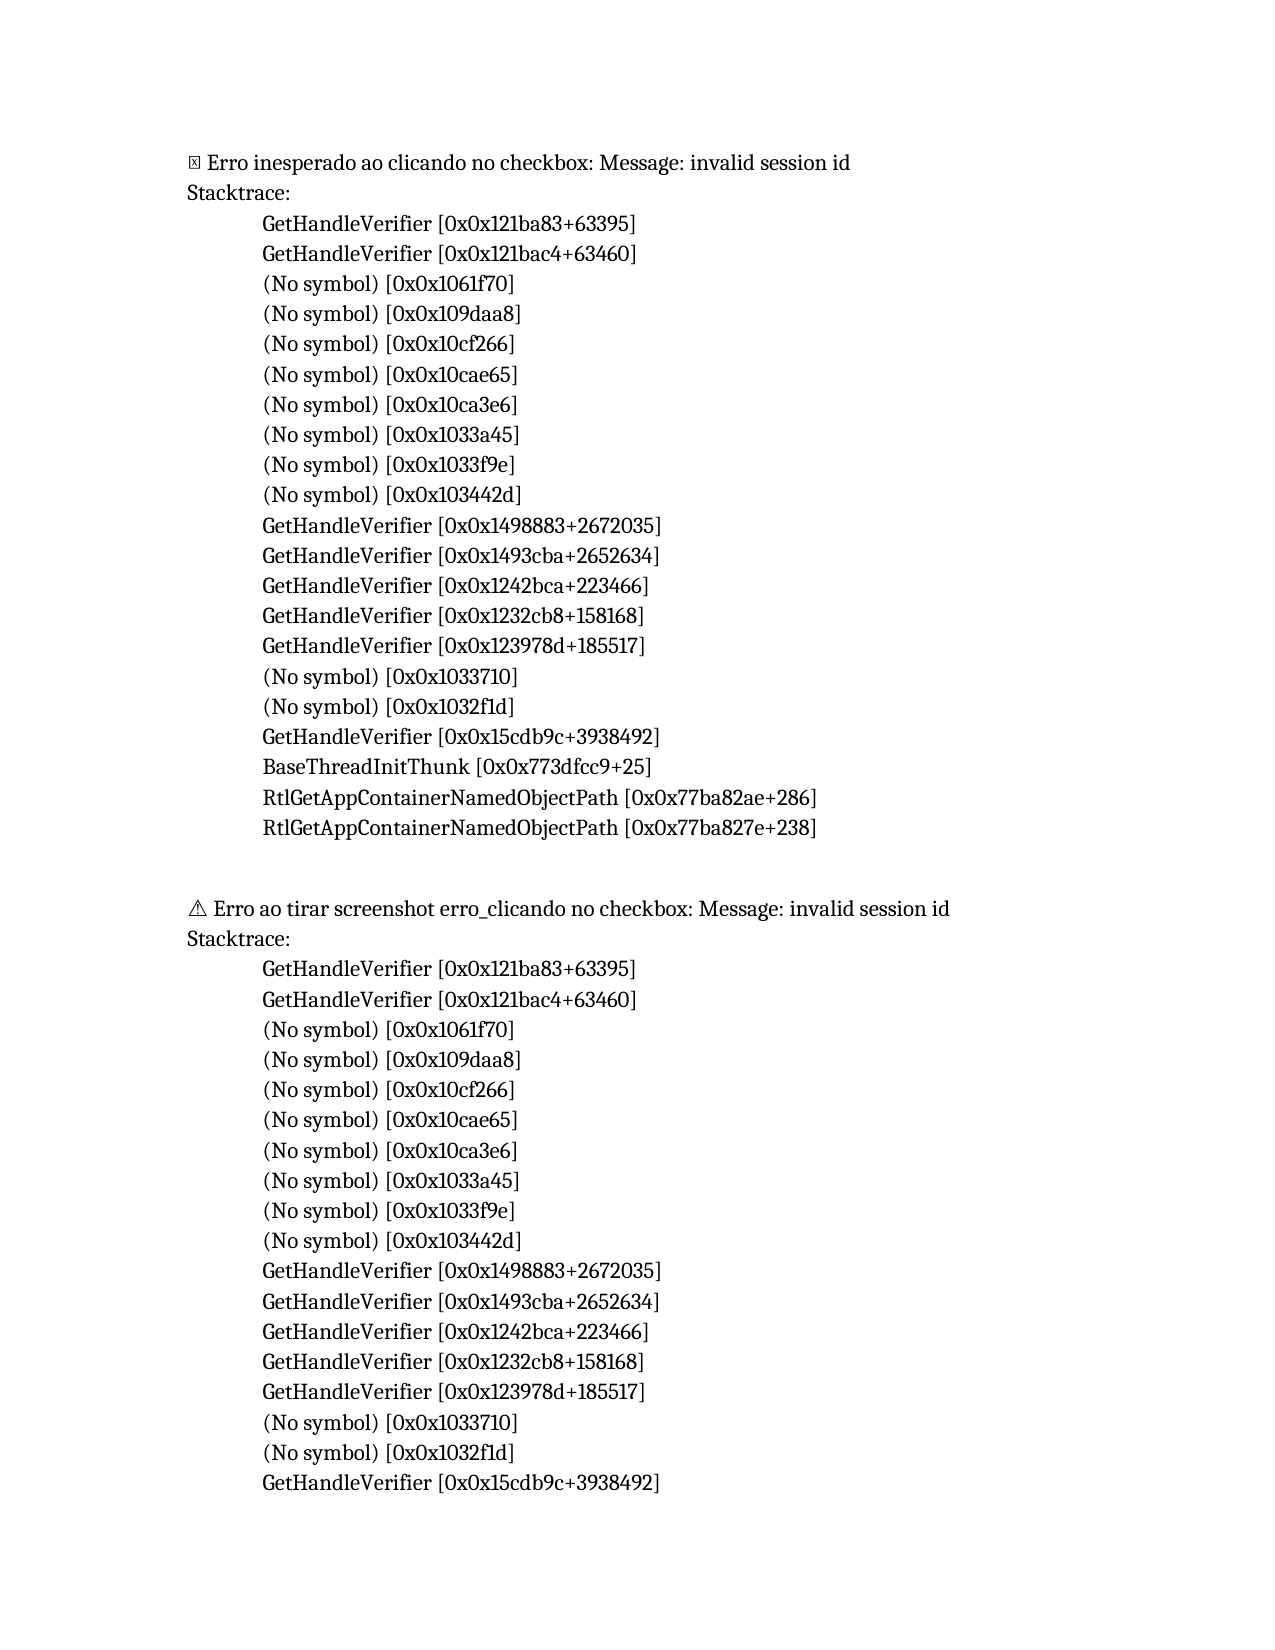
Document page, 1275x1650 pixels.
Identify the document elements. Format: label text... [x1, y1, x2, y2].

text ❌ Erro inesperado ao clicando no checkbox: Message: invalid session id Stacktrace: GetHandleVerifier [0x0x121ba83+63395] GetHandleVerifier [0x0x121bac4+63460] (No symbol) [0x0x1061f70] (No symbol) [0x0x109daa8] (No symbol) [0x0x10cf266] (No symbol) [0x0x10cae65] (No symbol) [0x0x10ca3e6] (No symbol) [0x0x1033a45] (No symbol) [0x0x1033f9e] (No symbol) [0x0x103442d] GetHandleVerifier [0x0x1498883+2672035] GetHandleVerifier [0x0x1493cba+2652634] GetHandleVerifier [0x0x1242bca+223466] GetHandleVerifier [0x0x1232cb8+158168] GetHandleVerifier [0x0x123978d+185517] (No symbol) [0x0x1033710] (No symbol) [0x0x1032f1d] GetHandleVerifier [0x0x15cdb9c+3938492] BaseThreadInitThunk [0x0x773dfcc9+25] RtlGetAppContainerNamedObjectPath [0x0x77ba82ae+286] RtlGetAppContainerNamedObjectPath [0x0x77ba827e+238] [187, 150, 1087, 871]
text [187, 896, 1087, 1496]
